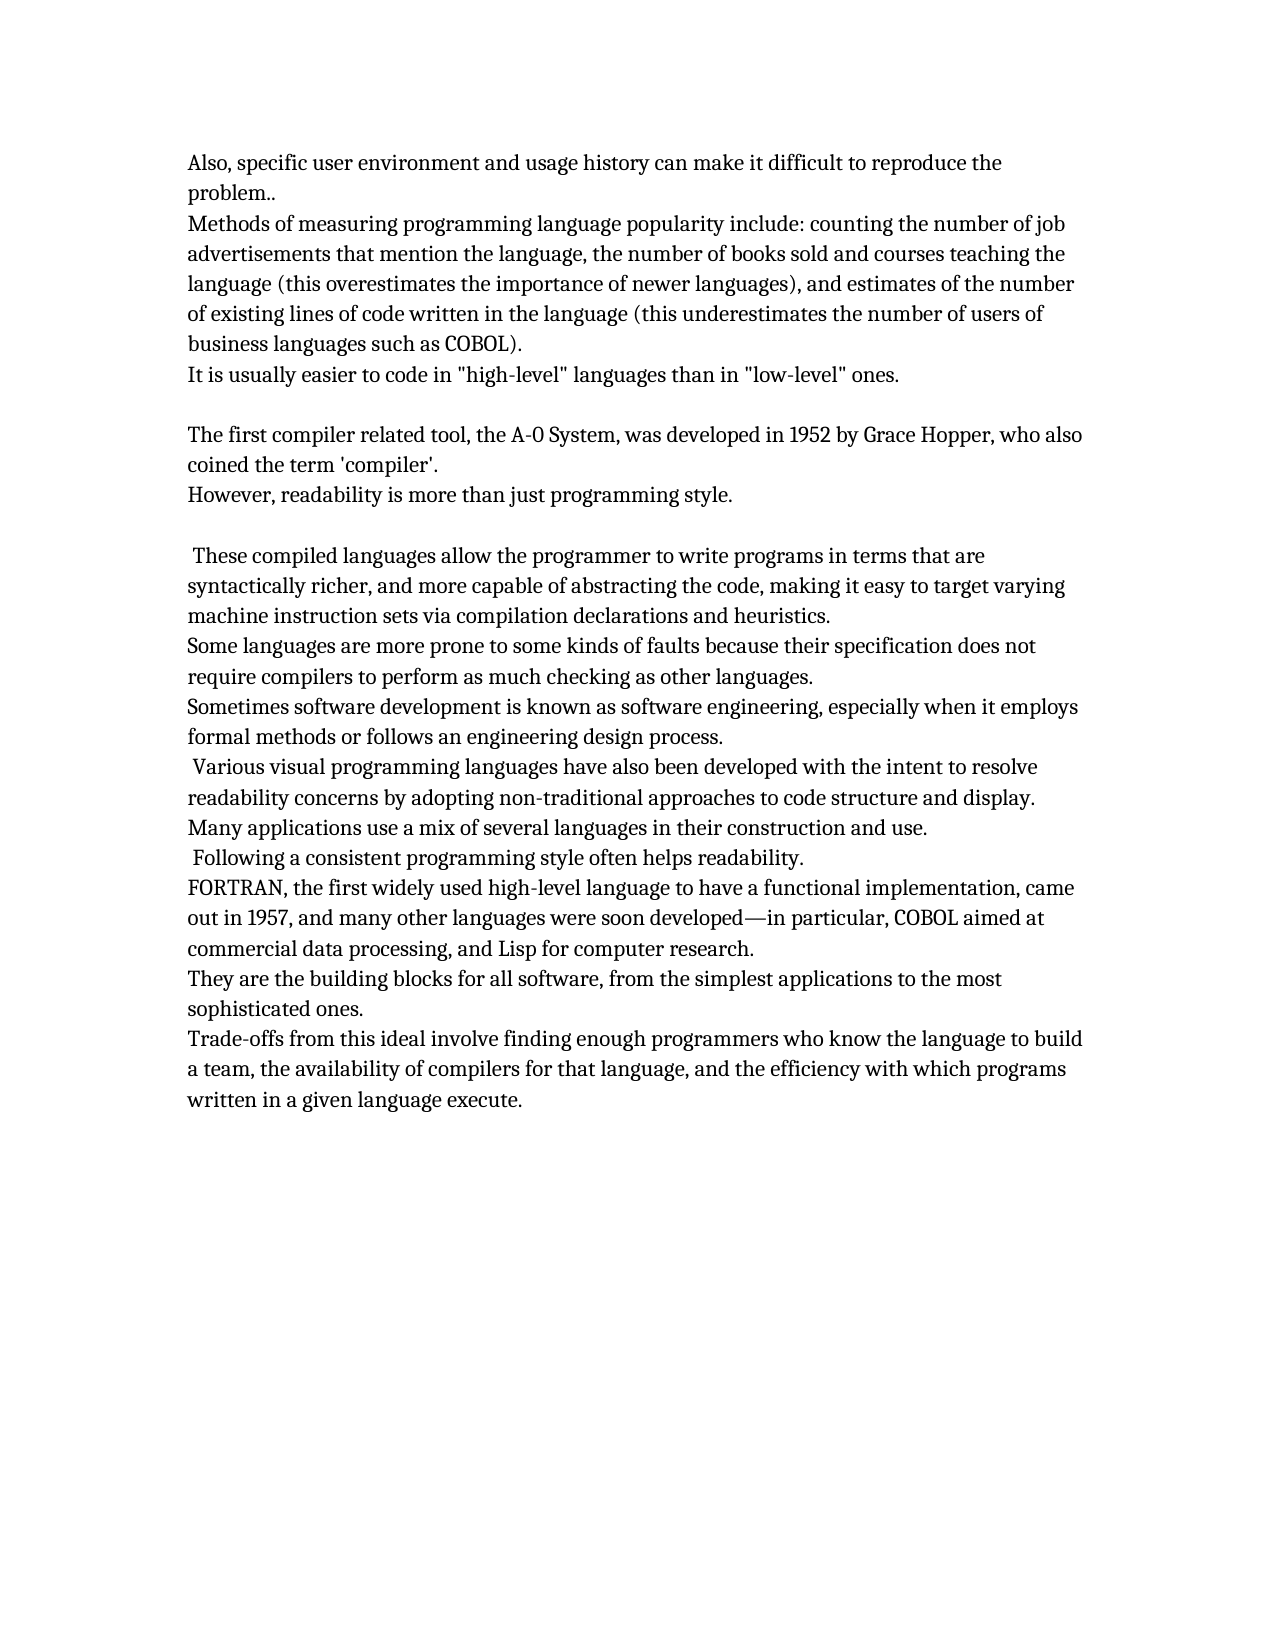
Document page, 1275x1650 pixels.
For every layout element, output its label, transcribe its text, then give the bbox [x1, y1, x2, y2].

text Also, specific user environment and usage history can make it difficult to reproduce the problem.. Methods of measuring programming language popularity include: counting the number of job advertisements that mention the language, the number of books sold and courses teaching the language (this overestimates the importance of newer languages), and estimates of the number of existing lines of code written in the language (this underestimates the number of users of business languages such as COBOL). It is usually easier to code in "high-level" languages than in "low-level" ones. The first compiler related tool, the A-0 System, was developed in 1952 by Grace Hopper, who also coined the term 'compiler'. However, readability is more than just programming style. These compiled languages allow the programmer to write programs in terms that are syntactically richer, and more capable of abstracting the code, making it easy to target varying machine instruction sets via compilation declarations and heuristics. Some languages are more prone to some kinds of faults because their specification does not require compilers to perform as much checking as other languages. Sometimes software development is known as software engineering, especially when it employs formal methods or follows an engineering design process. Various visual programming languages have also been developed with the intent to resolve readability concerns by adopting non-traditional approaches to code structure and display. Many applications use a mix of several languages in their construction and use. Following a consistent programming style often helps readability. FORTRAN, the first widely used high-level language to have a functional implementation, came out in 1957, and many other languages were soon developed—in particular, COBOL aimed at commercial data processing, and Lisp for computer research. They are the building blocks for all software, from the simplest applications to the most sophisticated ones. Trade-offs from this ideal involve finding enough programmers who know the language to build a team, the availability of compilers for that language, and the efficiency with which programs written in a given language execute. [187, 150, 1087, 1113]
